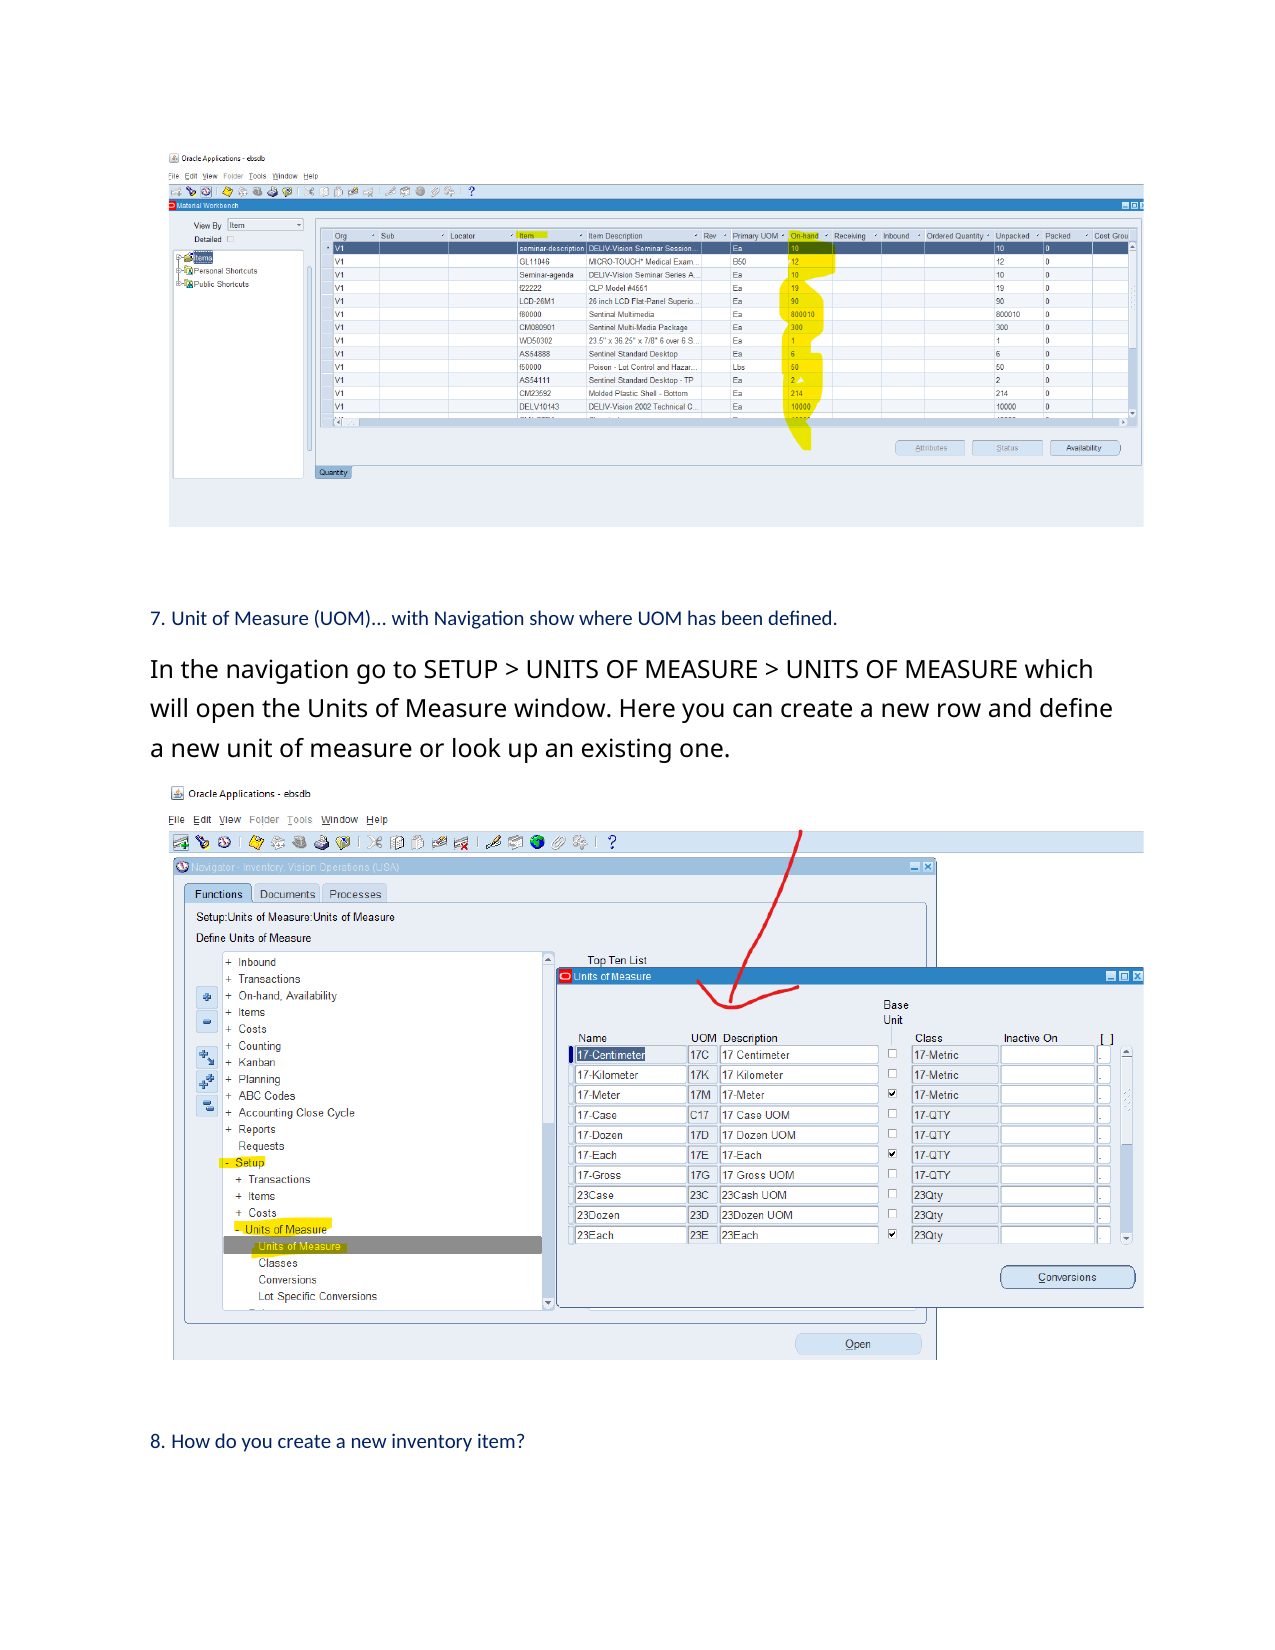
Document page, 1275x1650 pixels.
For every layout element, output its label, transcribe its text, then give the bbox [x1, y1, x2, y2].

text In the navigation go to SETUP > UNITS OF MEASURE > UNITS OF MEASURE which will open the Units of Measure window. Here you can create a new row and define a new unit of measure or look up an existing one. [150, 651, 1125, 764]
text 7. Unit of Measure (UOM)... with Navigation show where UOM has been defined. [150, 605, 1125, 630]
text 8. How do you create a new inventory item? [150, 1428, 1125, 1453]
